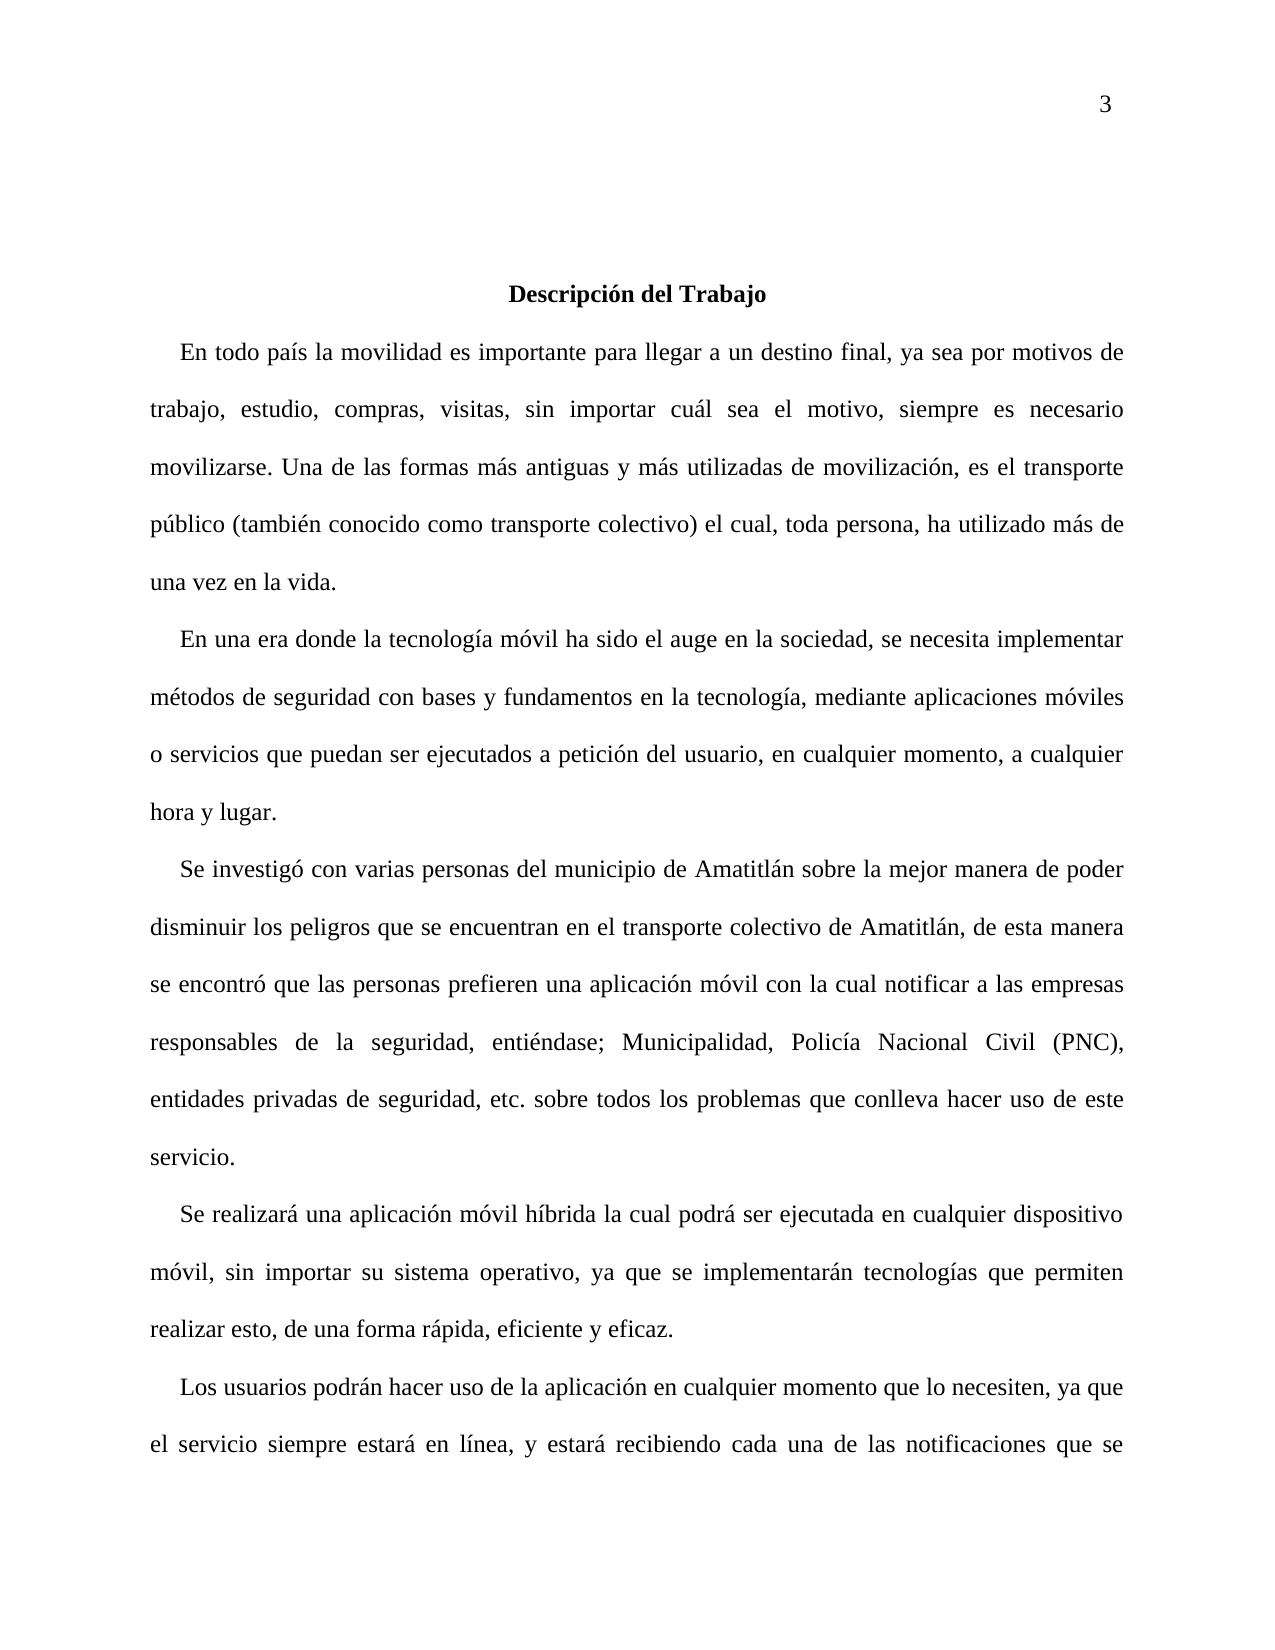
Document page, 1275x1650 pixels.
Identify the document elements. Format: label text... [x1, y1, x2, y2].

subtitle Descripción del Trabajo [150, 279, 1125, 308]
text Se investigó con varias personas del municipio de Amatitlán sobre la mejor manera de poder disminuir los peligros que se encuentran en el transporte colectivo de Amatitlán, de esta manera se encontró que las personas prefieren una aplicación móvil con la cual notificar a las empresas responsables de la seguridad, entiéndase; Municipalidad, Policía Nacional Civil (PNC), entidades privadas de seguridad, etc. sobre todos los problemas que conlleva hacer uso de este servicio. [150, 854, 1125, 1171]
text En todo país la movilidad es importante para llegar a un destino final, ya sea por motivos de trabajo, estudio, compras, visitas, sin importar cuál sea el motivo, siempre es necesario movilizarse. Una de las formas más antiguas y más utilizadas de movilización, es el transporte público (también conocido como transporte colectivo) el cual, toda persona, ha utilizado más de una vez en la vida. [150, 337, 1125, 596]
text Se realizará una aplicación móvil híbrida la cual podrá ser ejecutada en cualquier dispositivo móvil, sin importar su sistema operativo, ya que se implementarán tecnologías que permiten realizar esto, de una forma rápida, eficiente y eficaz. [150, 1199, 1125, 1343]
text En una era donde la tecnología móvil ha sido el auge en la sociedad, se necesita implementar métodos de seguridad con bases y fundamentos en la tecnología, mediante aplicaciones móviles o servicios que puedan ser ejecutados a petición del usuario, en cualquier momento, a cualquier hora y lugar. [150, 624, 1125, 826]
